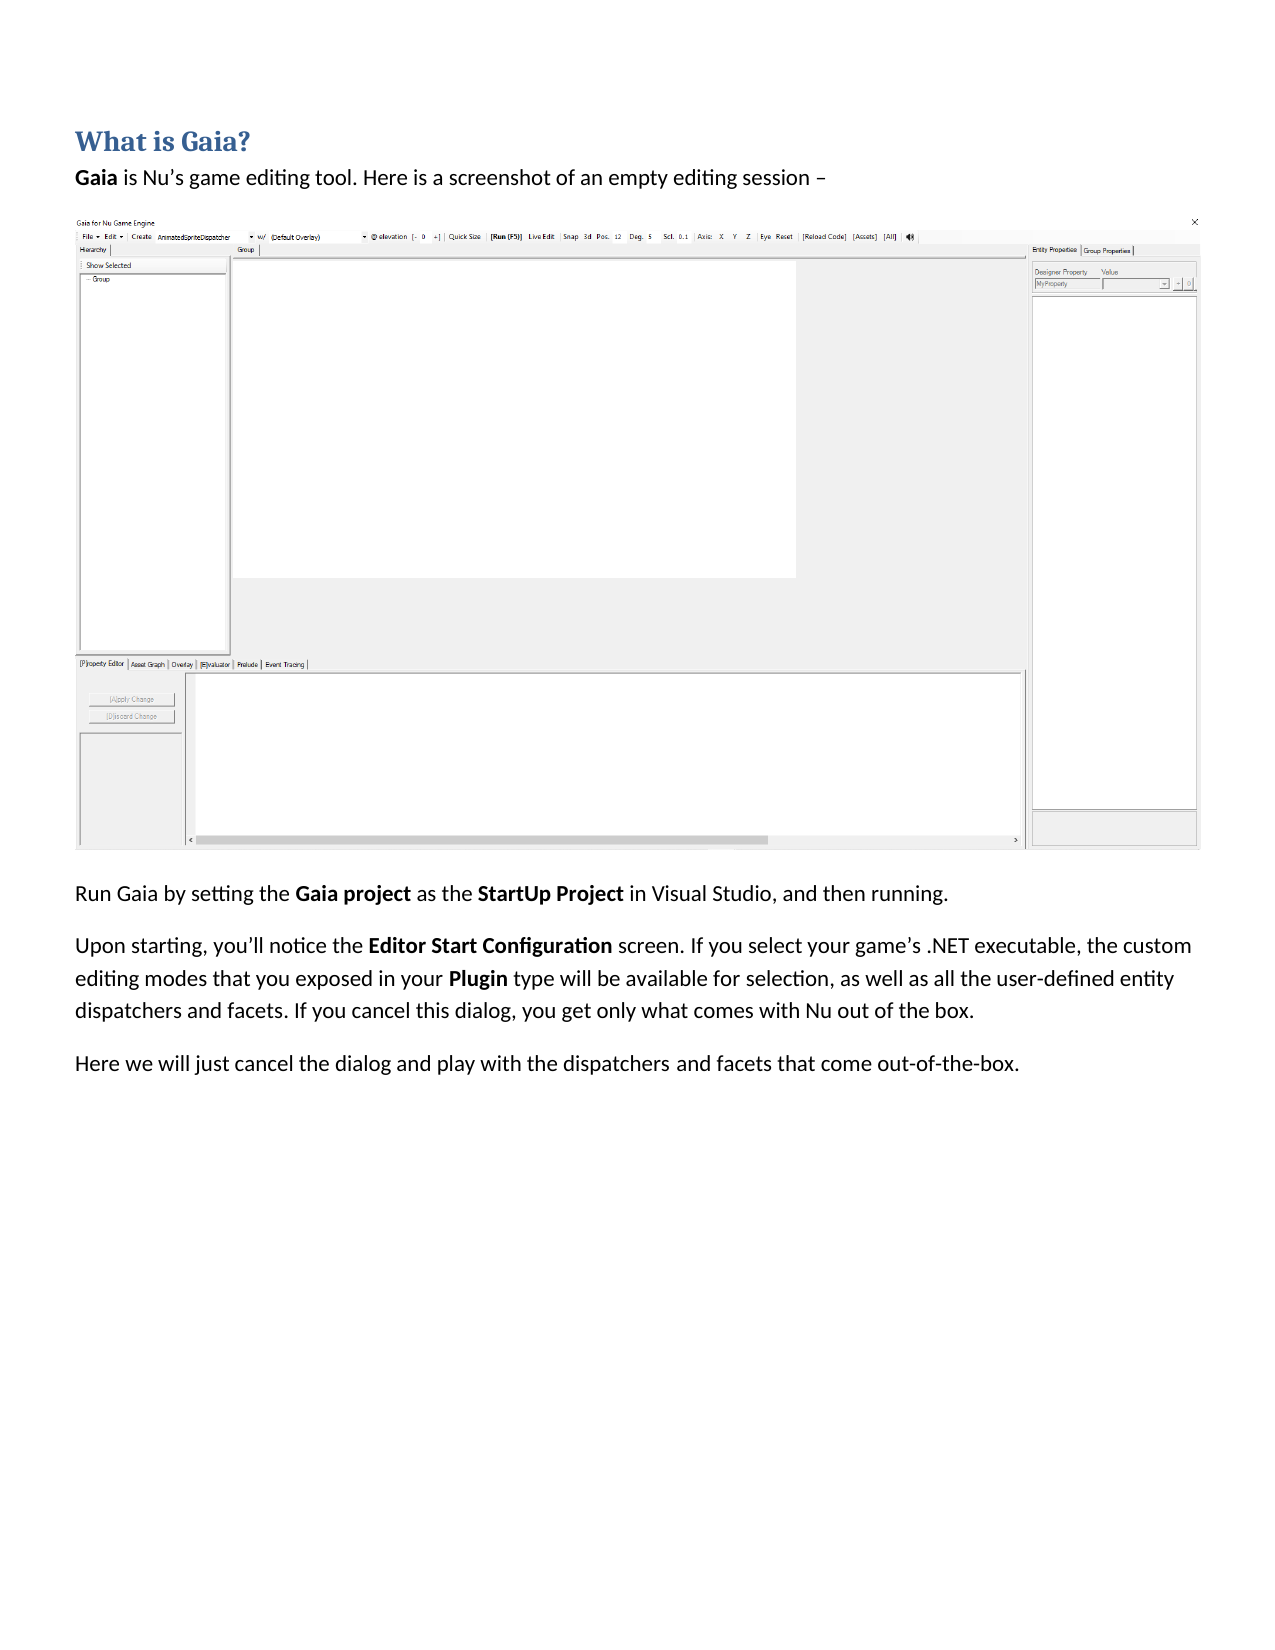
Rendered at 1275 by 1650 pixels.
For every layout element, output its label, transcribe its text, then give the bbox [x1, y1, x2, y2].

text Upon starting, you’ll notice the Editor Start Configuration screen. If you select your game’s .NET executable, the custom editing modes that you exposed in your Plugin type will be available for selection, as well as all the user-defined entity dispatchers and facets. If you cancel this dialog, you get only what comes with Nu out of the box. [75, 932, 1200, 1024]
text Here we will just cancel the dialog and play with the dispatchers and facets that come out-of-the-box. [75, 1049, 1200, 1077]
text Gaia is Nu’s game editing tool. Here is a screenshot of an empty editing session – [75, 163, 1200, 192]
subtitle What is Gaia? [75, 125, 1200, 158]
picture [75, 216, 1200, 850]
text Run Gaia by setting the Gaia project as the StartUp Project in Visual Studio, and then running. [75, 850, 1200, 907]
